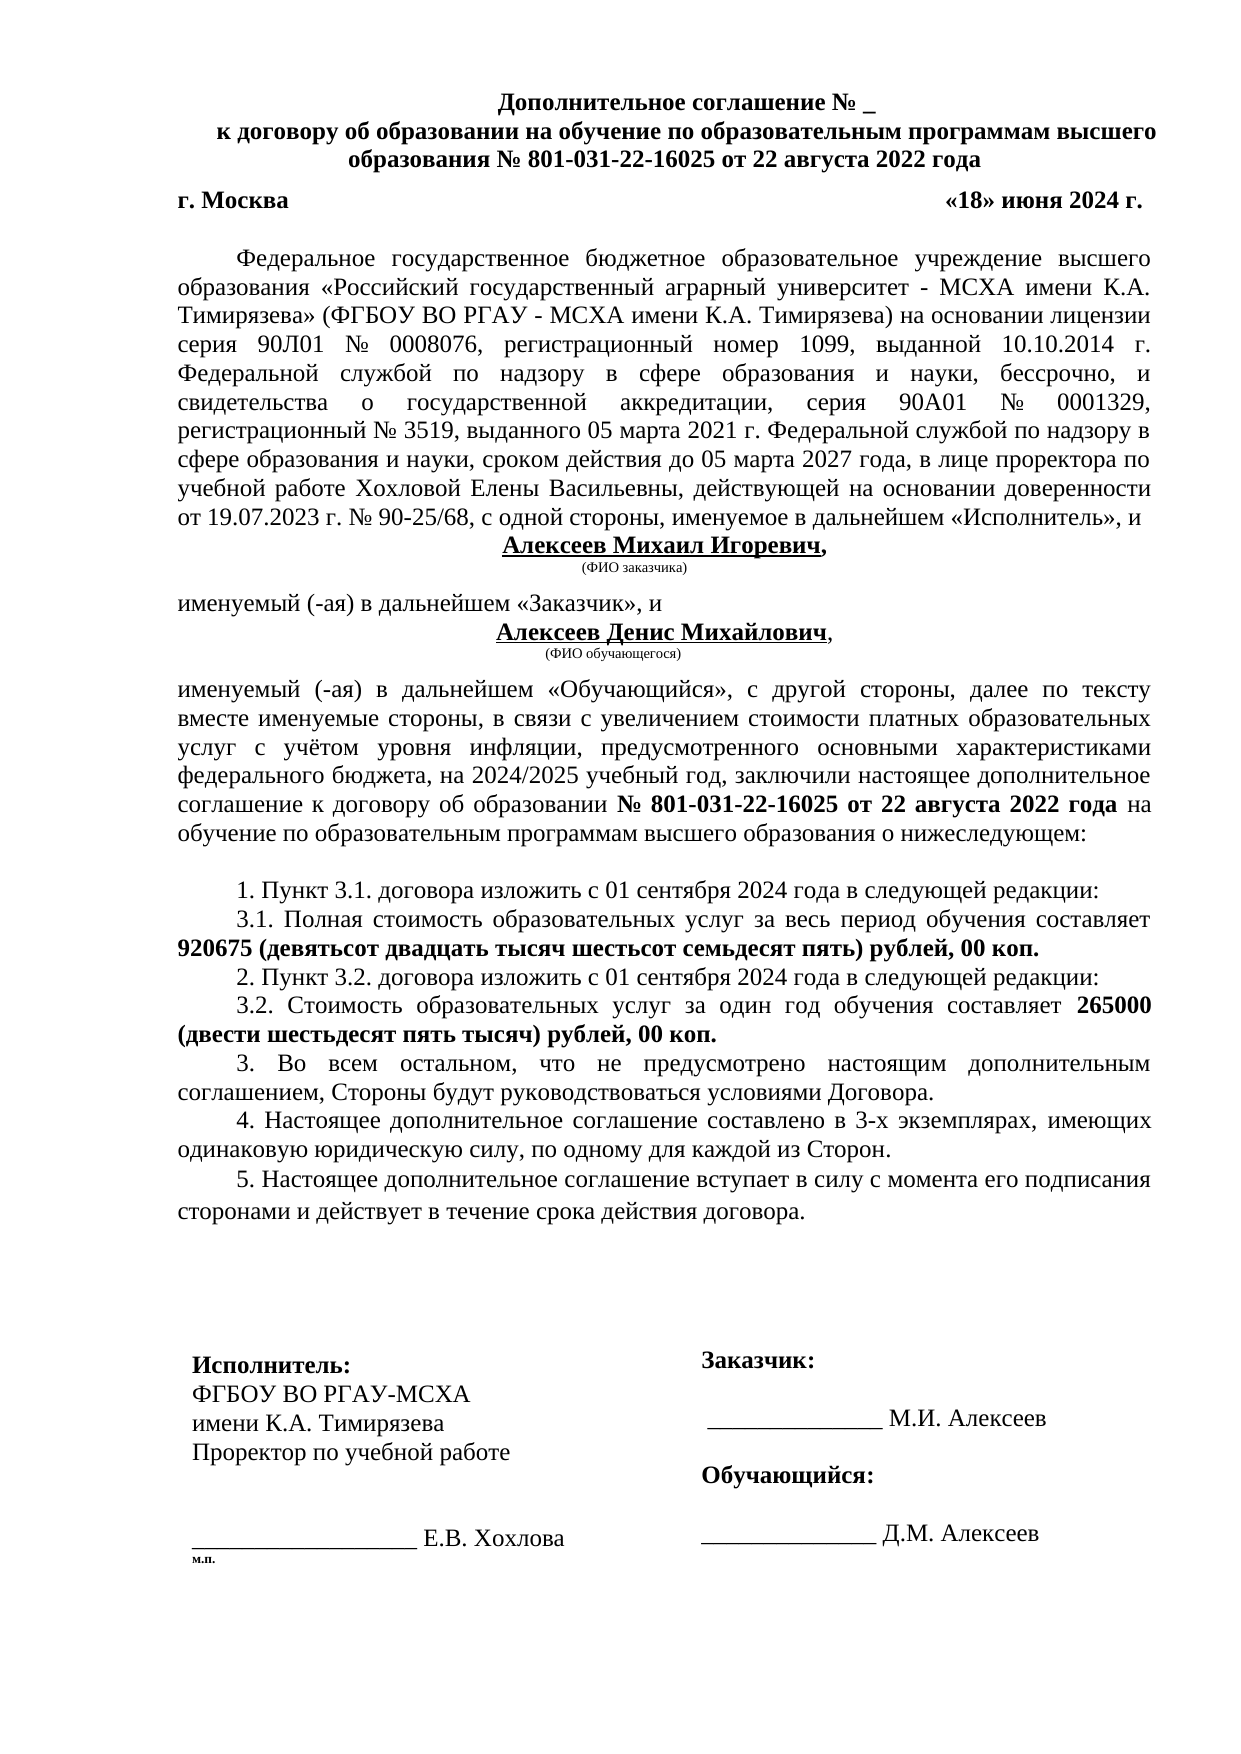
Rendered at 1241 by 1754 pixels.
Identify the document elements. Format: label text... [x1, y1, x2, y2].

text (ФИО заказчика) [177, 559, 1152, 588]
text Алексеев Денис Михайлович, [177, 617, 1152, 645]
text именуемый (-ая) в дальнейшем «Заказчик», и [177, 588, 1152, 617]
text г. Москва «18» июня 2024 г. [133, 185, 1196, 214]
text 2. Пункт 3.2. договора изложить с 01 сентября 2024 года в следующей редакции: [177, 962, 1152, 990]
text Федеральное государственное бюджетное образовательное учреждение высшего образования «Российский государственный аграрный университет - МСХА имени К.А. Тимирязева» (ФГБОУ ВО РГАУ - МСХА имени К.А. Тимирязева) на основании лицензии серия 90Л01 № 0008076, регистрационный номер 1099, выданной 10.10.2014 г. Федеральной службой по надзору в сфере образования и науки, бессрочно, и свидетельства о государственной аккредитации, серия 90А01 № 0001329, регистрационный № 3519, выданного 05 марта 2021 г. Федеральной службой по надзору в сфере образования и науки, сроком действия до 05 марта 2027 года, в лице проректора по учебной работе Хохловой Елены Васильевны, действующей на основании доверенности от 19.07.2023 г. № 90-25/68, с одной стороны, именуемое в дальнейшем «Исполнитель», и [177, 243, 1152, 530]
text 3.1. Полная стоимость образовательных услуг за весь период обучения составляет 920675 (девятьсот двадцать тысяч шестьсот семьдесят пять) рублей, 00 коп. [177, 904, 1152, 962]
text к договору об образовании на обучение по образовательным программам высшего образования № 801-031-22-16025 от 22 августа 2022 года [133, 116, 1196, 173]
text Алексеев Михаил Игоревич, [177, 530, 1152, 559]
text 3.2. Стоимость образовательных услуг за один год обучения составляет 265000 (двести шестьдесят пять тысяч) рублей, 00 коп. [177, 990, 1152, 1048]
text 5. Настоящее дополнительное соглашение вступает в силу с момента его подписания сторонами и действует в течение срока действия договора. [177, 1163, 1152, 1225]
text ______________ Д.М. Алексеев [701, 1518, 1152, 1547]
text Обучающийся: [701, 1460, 1152, 1489]
text ______________ М.И. Алексеев [701, 1403, 1152, 1432]
text (ФИО обучающегося) [177, 645, 1152, 674]
text именуемый (-ая) в дальнейшем «Обучающийся», с другой стороны, далее по тексту вместе именуемые стороны, в связи с увеличением стоимости платных образовательных услуг с учётом уровня инфляции, предусмотренного основными характеристиками федерального бюджета, на 2024/2025 учебный год, заключили настоящее дополнительное соглашение к договору об образовании № 801-031-22-16025 от 22 августа 2022 года на обучение по образовательным программам высшего образования о нижеследующем: [177, 674, 1152, 847]
table_header Исполнитель: ФГБОУ ВО РГАУ-МСХА имени К.А. Тимирязева Проректор по учебной работе __________________ Е.В. Хохлова м.п. [185, 1350, 664, 1611]
text Дополнительное соглашение № _ [177, 87, 1196, 116]
text 1. Пункт 3.1. договора изложить с 01 сентября 2024 года в следующей редакции: [177, 875, 1152, 904]
text 3. Во всем остальном, что не предусмотрено настоящим дополнительным соглашением, Стороны будут руководствоваться условиями Договора. [177, 1048, 1152, 1105]
text 4. Настоящее дополнительное соглашение составлено в 3-х экземплярах, имеющих одинаковую юридическую силу, по одному для каждой из Сторон. [177, 1105, 1152, 1163]
text Заказчик: [701, 1345, 1152, 1374]
